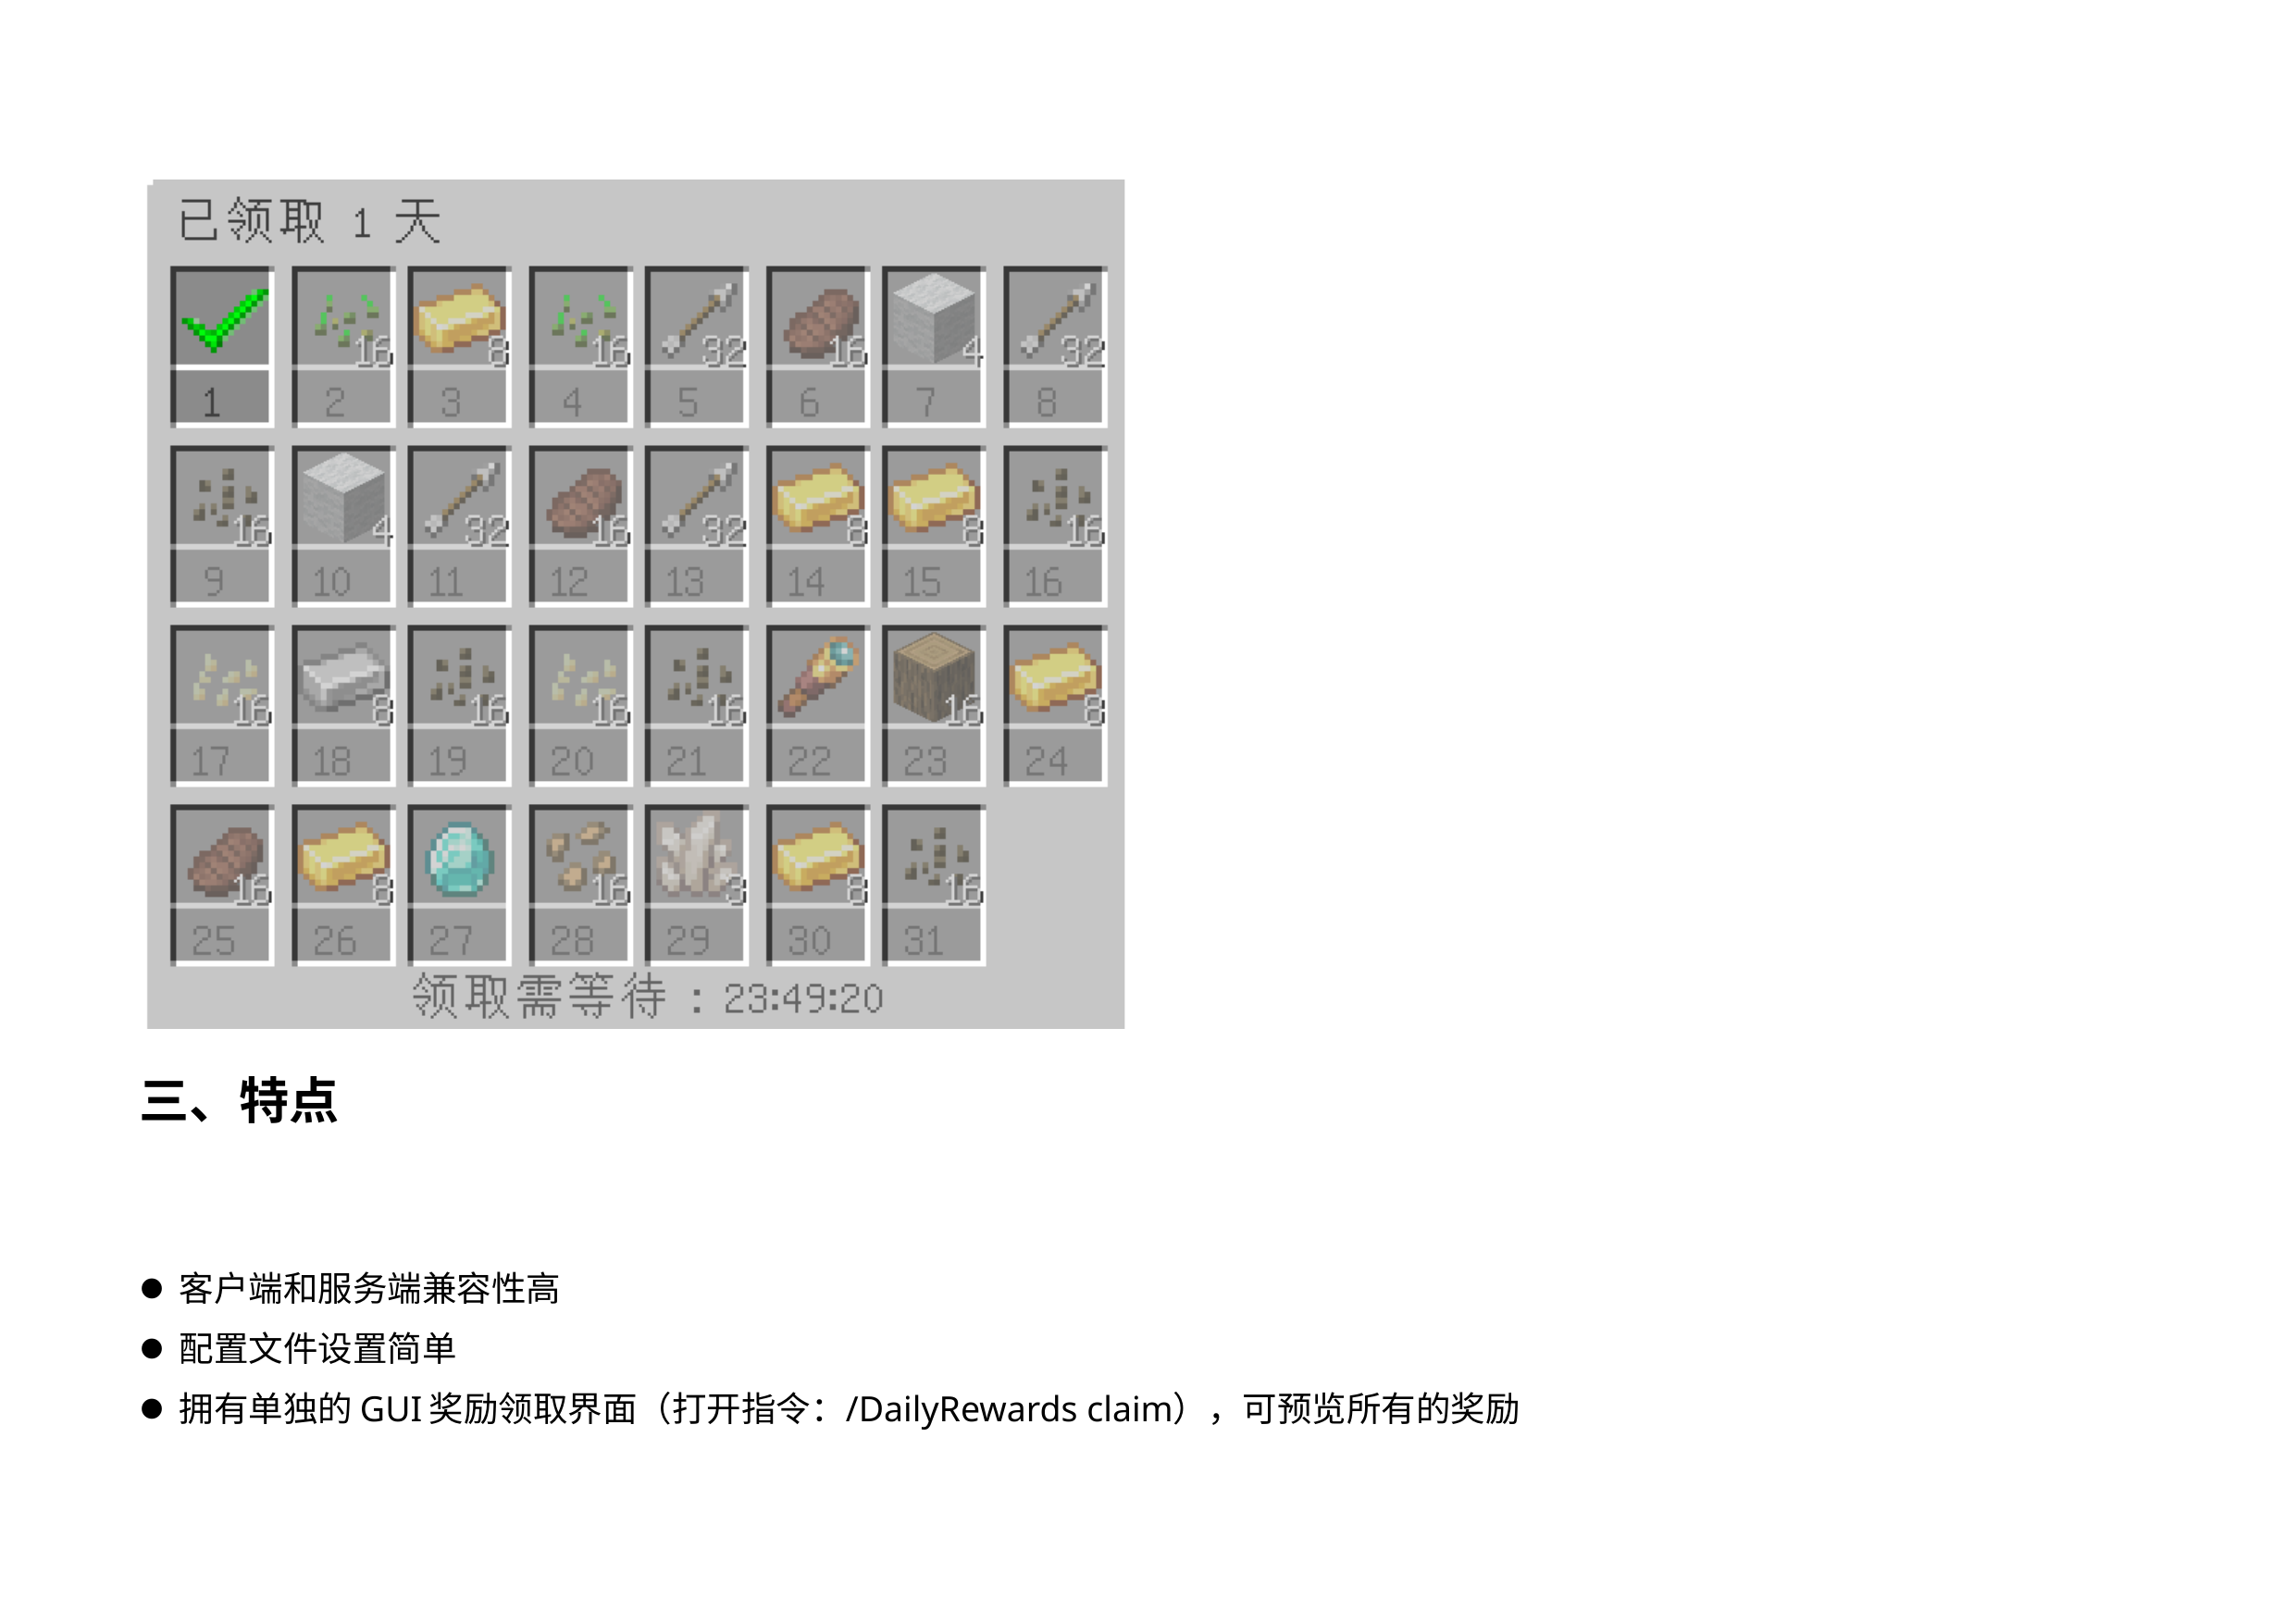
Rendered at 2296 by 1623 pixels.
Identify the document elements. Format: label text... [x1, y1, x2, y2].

picture [139, 180, 1125, 1029]
subtitle 特点 [139, 1052, 2156, 1142]
list 配置文件设置简单 [139, 1316, 2156, 1376]
list 拥有单独的GUI奖励领取界面（打开指令：/DailyRewards claim），可预览所有的奖励 [139, 1376, 2156, 1436]
list 客户端和服务端兼容性高 [139, 1256, 2156, 1316]
